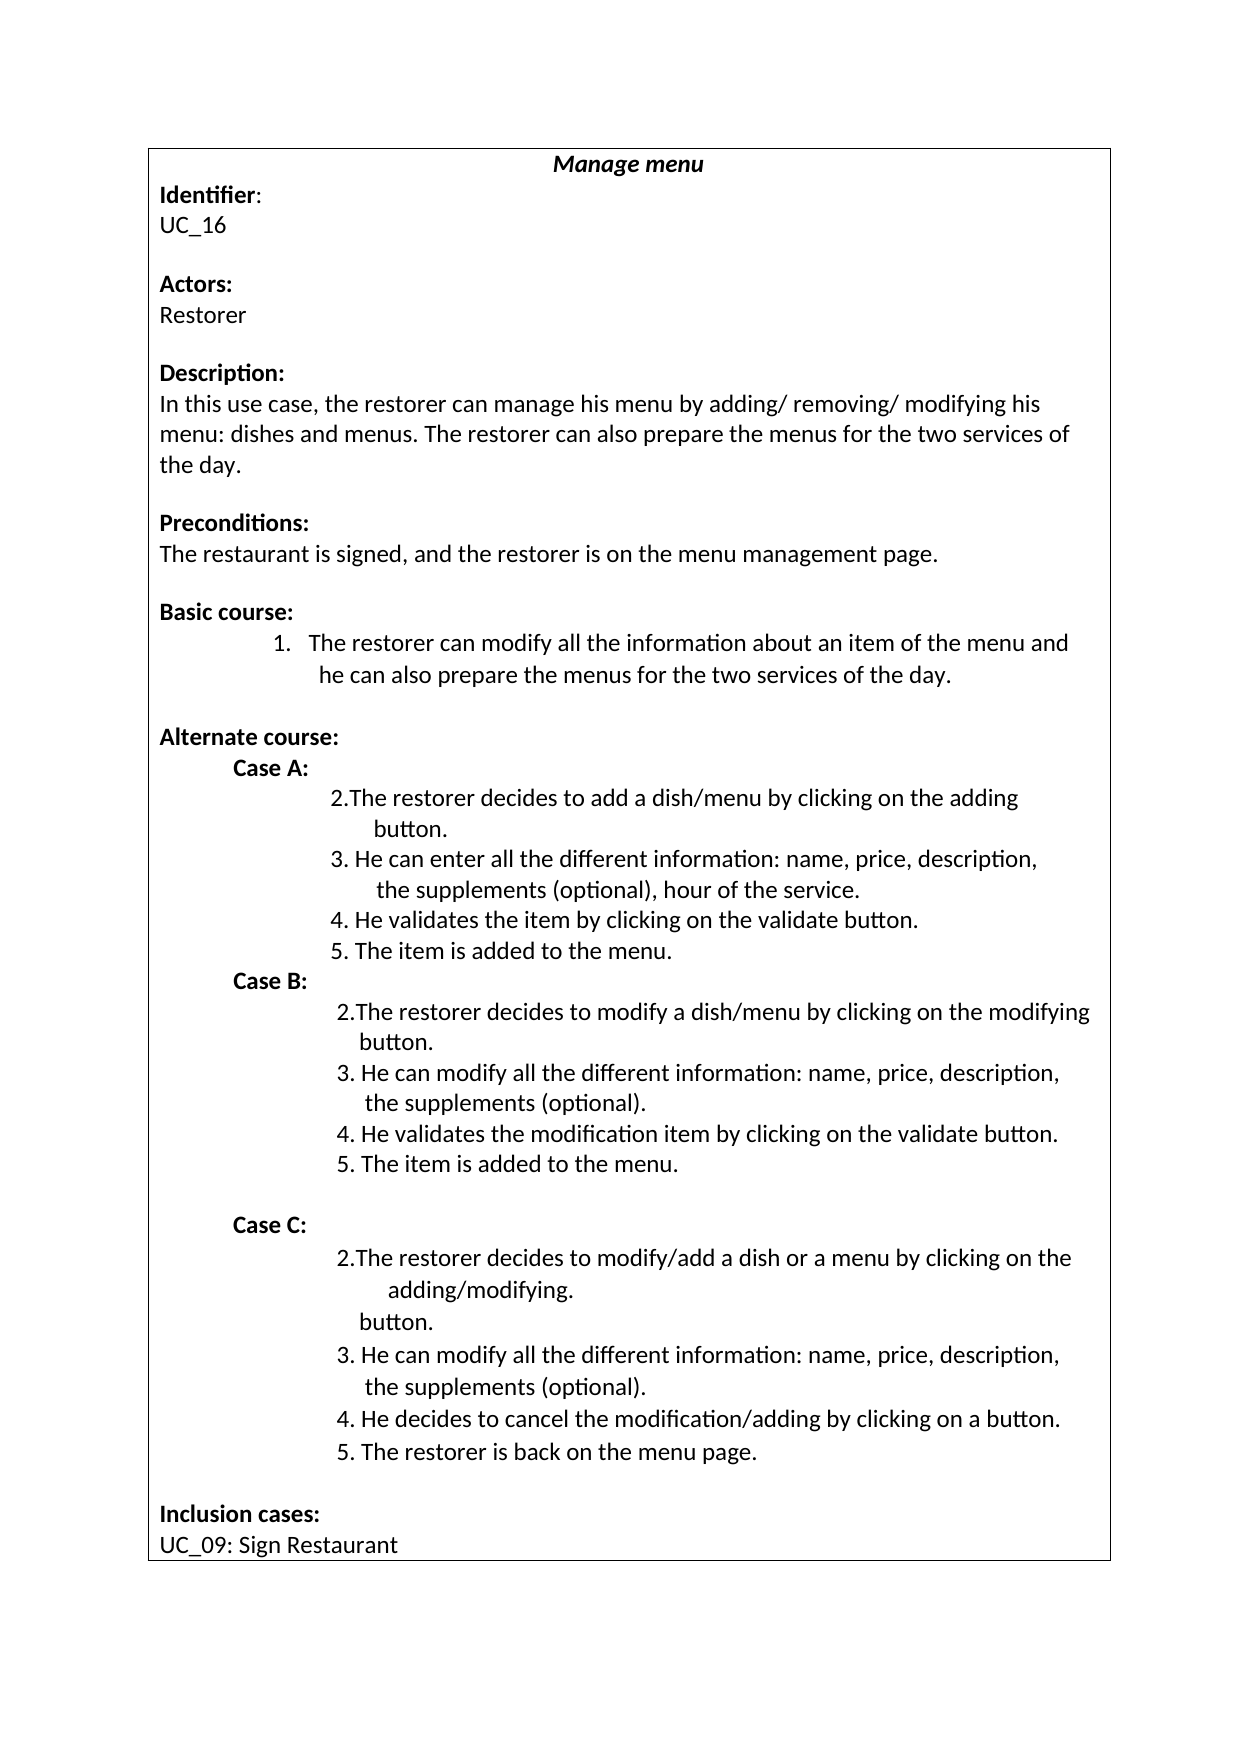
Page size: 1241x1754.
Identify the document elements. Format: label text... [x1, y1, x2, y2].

table_header Manage menu Identifier: UC_16 Actors: Restorer Description: In this use case, the restorer can manage his menu by adding/ removing/ modifying his menu: dishes and menus. The restorer can also prepare the menus for the two services of the day. Preconditions: The restaurant is signed, and the restorer is on the menu management page. Basic course: 1. The restorer can modify all the information about an item of the menu and he can also prepare the menus for the two services of the day. Alternate course: Case A: 2.The restorer decides to add a dish/menu by clicking on the adding button. 3. He can enter all the different information: name, price, description, the supplements (optional), hour of the service. 4. He validates the item by clicking on the validate button. 5. The item is added to the menu. Case B: 2.The restorer decides to modify a dish/menu by clicking on the modifying button. 3. He can modify all the different information: name, price, description, the supplements (optional). 4. He validates the modification item by clicking on the validate button. 5. The item is added to the menu. Case C: 2.The restorer decides to modify/add a dish or a menu by clicking on the adding/modifying. button. 3. He can modify all the different information: name, price, description, the supplements (optional). 4. He decides to cancel the modification/adding by clicking on a button. 5. The restorer is back on the menu page. Inclusion cases: UC_09: Sign Restaurant [149, 149, 1110, 1559]
